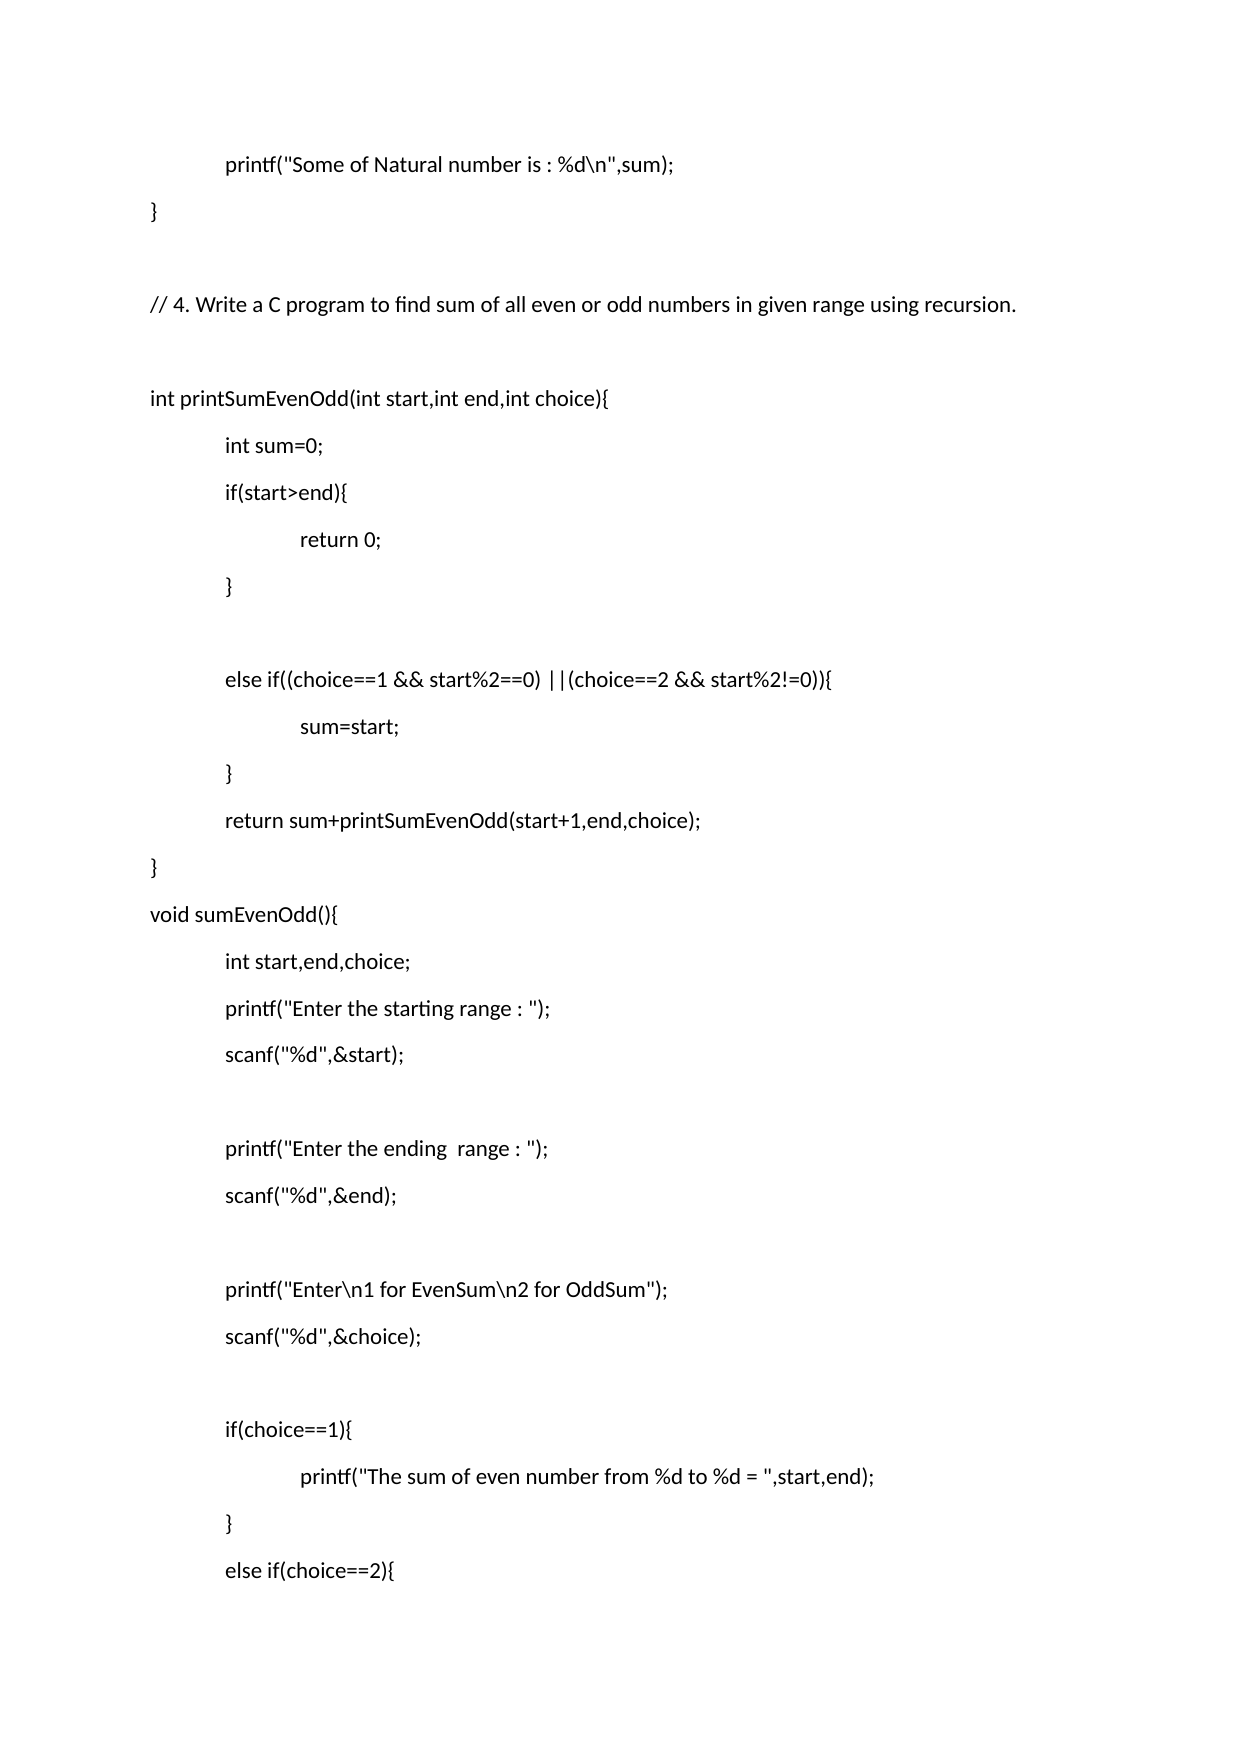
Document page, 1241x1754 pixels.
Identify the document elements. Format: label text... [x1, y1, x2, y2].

text } [150, 853, 1090, 881]
text printf("The sum of even number from %d to %d = ",start,end); [150, 1462, 1090, 1491]
text } [150, 759, 1090, 787]
text scanf("%d",&end); [150, 1181, 1090, 1209]
text int printSumEvenOdd(int start,int end,int choice){ [150, 384, 1090, 412]
text void sumEvenOdd(){ [150, 900, 1090, 928]
text else if(choice==2){ [150, 1556, 1090, 1584]
text printf("Enter the ending range : "); [150, 1134, 1090, 1162]
text if(start>end){ [150, 478, 1090, 506]
text return 0; [150, 525, 1090, 553]
text if(choice==1){ [150, 1416, 1090, 1444]
text } [150, 197, 1090, 225]
text scanf("%d",&start); [150, 1041, 1090, 1069]
text scanf("%d",&choice); [150, 1322, 1090, 1350]
text printf("Enter\n1 for EvenSum\n2 for OddSum"); [150, 1275, 1090, 1303]
text sum=start; [150, 712, 1090, 741]
text printf("Some of Natural number is : %d\n",sum); [150, 150, 1090, 178]
text printf("Enter the starting range : "); [150, 994, 1090, 1022]
text int sum=0; [150, 431, 1090, 459]
text } [150, 572, 1090, 600]
text // 4. Write a C program to find sum of all even or odd numbers in given range using recursion. [150, 291, 1090, 319]
text return sum+printSumEvenOdd(start+1,end,choice); [150, 806, 1090, 834]
text int start,end,choice; [150, 947, 1090, 975]
text else if((choice==1 && start%2==0) ||(choice==2 && start%2!=0)){ [150, 666, 1090, 694]
text } [150, 1509, 1090, 1537]
